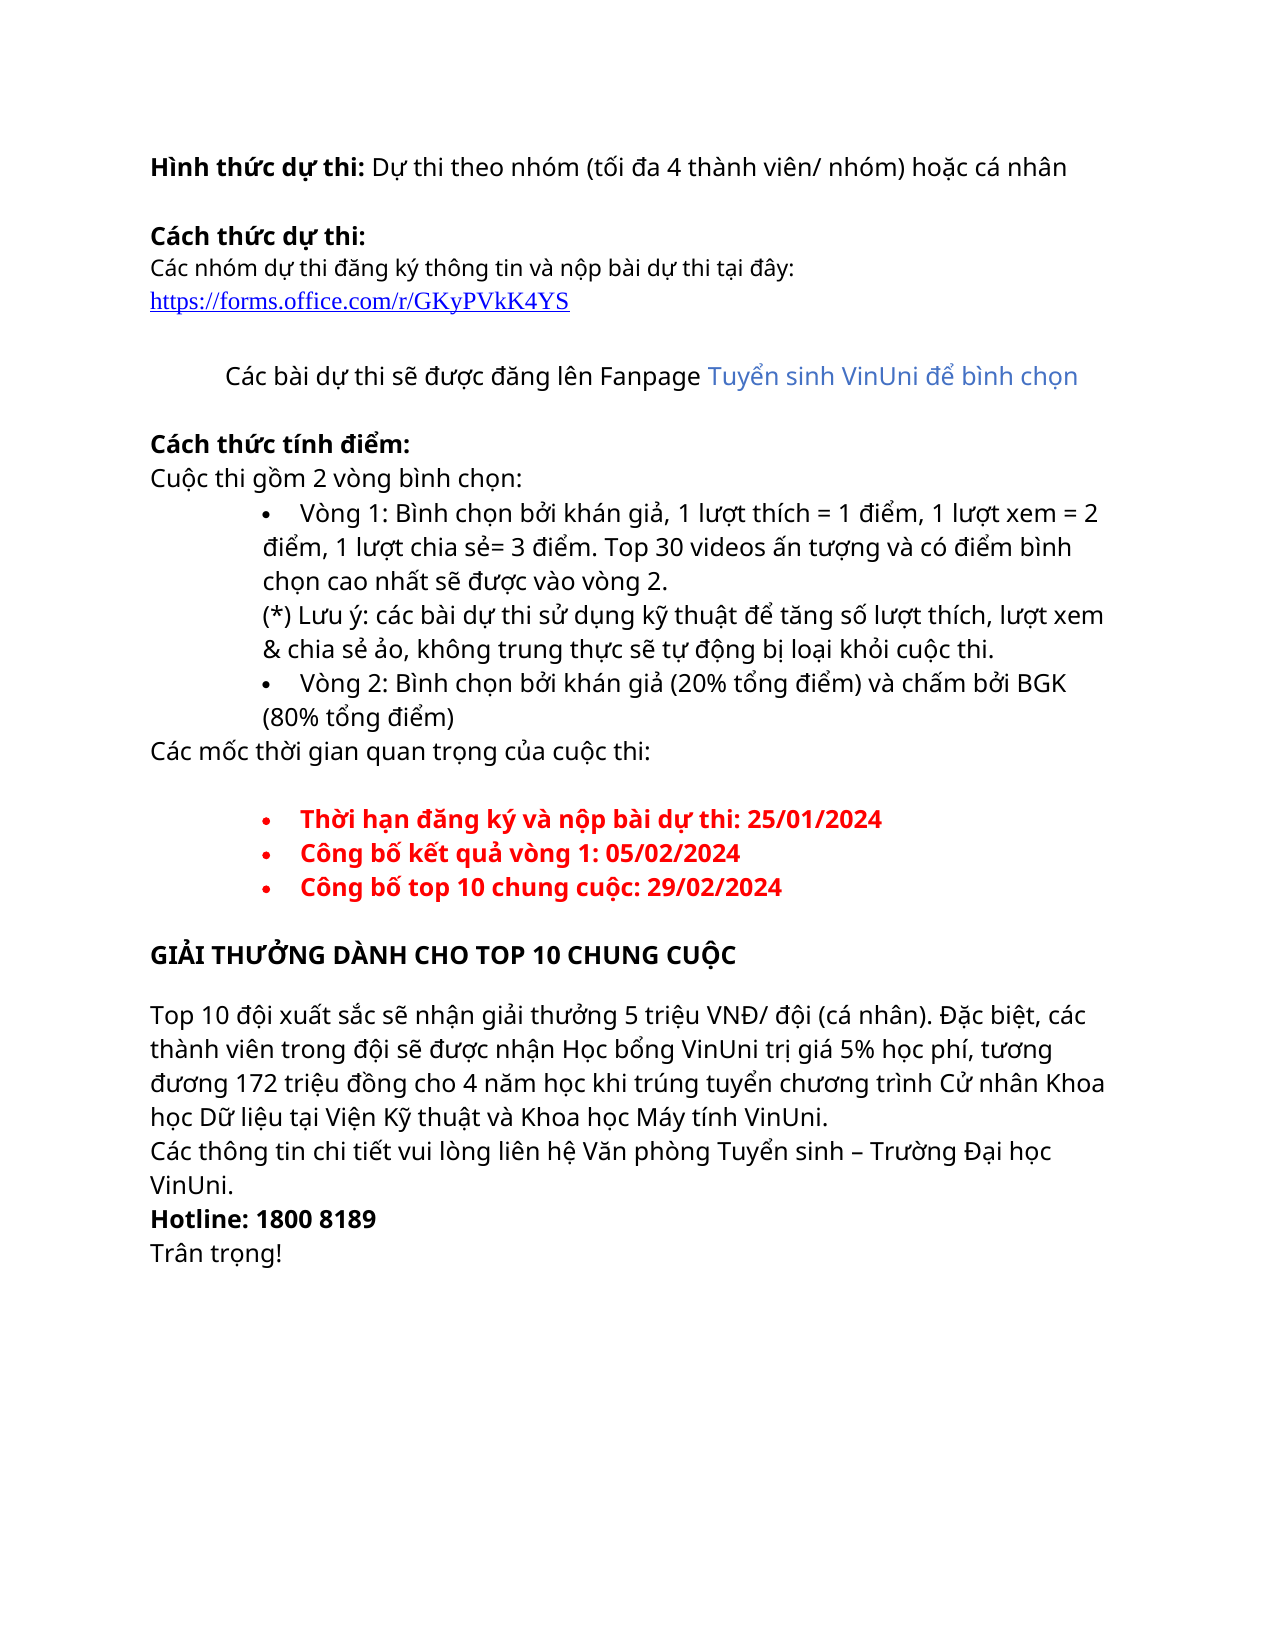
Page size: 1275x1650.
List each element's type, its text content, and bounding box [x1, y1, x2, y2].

text Cách thức tính điểm: [150, 427, 1125, 461]
text Các thông tin chi tiết vui lòng liên hệ Văn phòng Tuyển sinh – Trường Đại học VinUni. [150, 1134, 1125, 1202]
text Top 10 đội xuất sắc sẽ nhận giải thưởng 5 triệu VNĐ/ đội (cá nhân). Đặc biệt, các thành viên trong đội sẽ được nhận Học bổng VinUni trị giá 5% học phí, tương đương 172 triệu đồng cho 4 năm học khi trúng tuyển chương trình Cử nhân Khoa học Dữ liệu tại Viện Kỹ thuật và Khoa học Máy tính VinUni. [150, 998, 1125, 1134]
text GIẢI THƯỞNG DÀNH CHO TOP 10 CHUNG CUỘC [150, 938, 1125, 972]
list Công bố top 10 chung cuộc: 29/02/2024 [262, 870, 1125, 904]
list Thời hạn đăng ký và nộp bài dự thi: 25/01/2024 [262, 802, 1125, 836]
text Cuộc thi gồm 2 vòng bình chọn: [150, 461, 1125, 495]
list Vòng 2: Bình chọn bởi khán giả (20% tổng điểm) và chấm bởi BGK (80% tổng điểm) [262, 666, 1125, 734]
list Vòng 1: Bình chọn bởi khán giả, 1 lượt thích = 1 điểm, 1 lượt xem = 2 điểm, 1 lượt chia sẻ= 3 điểm. Top 30 videos ấn tượng và có điểm bình chọn cao nhất sẽ được vào vòng 2. (*) Lưu ý: các bài dự thi sử dụng kỹ thuật để tăng số lượt thích, lượt xem & chia sẻ ảo, không trung thực sẽ tự động bị loại khỏi cuộc thi. [262, 495, 1125, 666]
text Các mốc thời gian quan trọng của cuộc thi: [150, 734, 1125, 768]
text Trân trọng! [150, 1236, 1125, 1270]
text Hotline: 1800 8189 [150, 1202, 1125, 1236]
text Hình thức dự thi: Dự thi theo nhóm (tối đa 4 thành viên/ nhóm) hoặc cá nhân [150, 150, 1125, 184]
text Các bài dự thi sẽ được đăng lên Fanpage Tuyển sinh VinUni để bình chọn [225, 359, 1125, 393]
list Công bố kết quả vòng 1: 05/02/2024 [262, 836, 1125, 870]
text Các nhóm dự thi đăng ký thông tin và nộp bài dự thi tại đây: https://forms.office.com/r/GKyPVkK4YS [150, 252, 1125, 314]
text Cách thức dự thi: [150, 218, 1125, 252]
